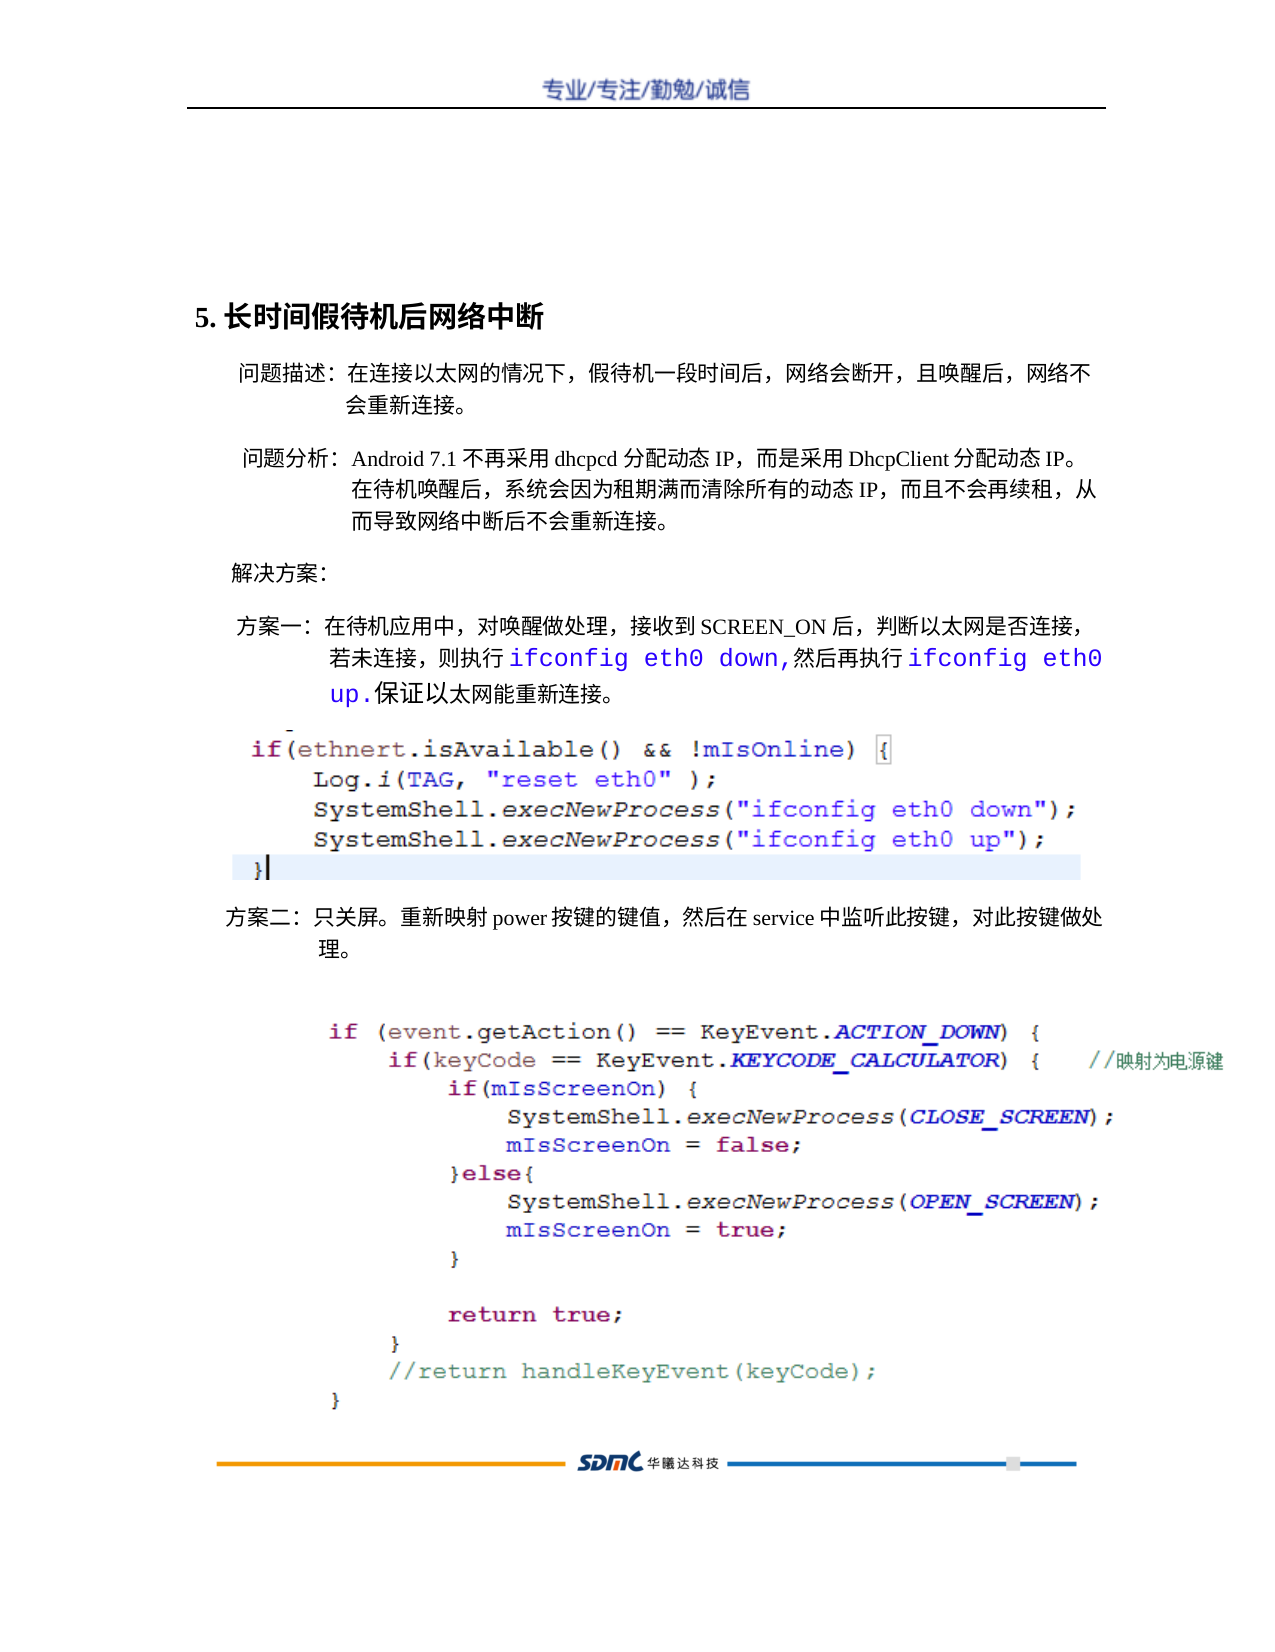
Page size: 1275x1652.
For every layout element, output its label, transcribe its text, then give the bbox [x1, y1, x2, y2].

text 问题描述：在连接以太网的情况下，假待机一段时间后，网络会断开，且唤醒后，网络不会重新连接。 [187, 356, 1106, 420]
text 方案一：在待机应用中，对唤醒做处理，接收到SCREEN_ON 后，判断以太网是否连接，若未连接，则执行ifconfig eth0 down,然后再执行ifconfig eth0 up.保证以太网能重新连接。 [187, 609, 1106, 710]
text 问题分析：Android 7.1 不再采用dhcpcd 分配动态IP，而是采用DhcpClient分配动态IP。在待机唤醒后，系统会因为租期满而清除所有的动态IP，而且不会再续租，从而导致网络中断后不会重新连接。 [187, 441, 1106, 536]
text 方案二：只关屏。重新映射power按键的键值，然后在service中监听此按键，对此按键做处理。 [187, 900, 1106, 963]
text 5. 长时间假待机后网络中断 [187, 293, 1106, 336]
picture [214, 1449, 1080, 1478]
picture [541, 73, 752, 105]
text 解决方案： [187, 556, 1106, 588]
picture [318, 1015, 1238, 1411]
picture [232, 730, 1081, 880]
